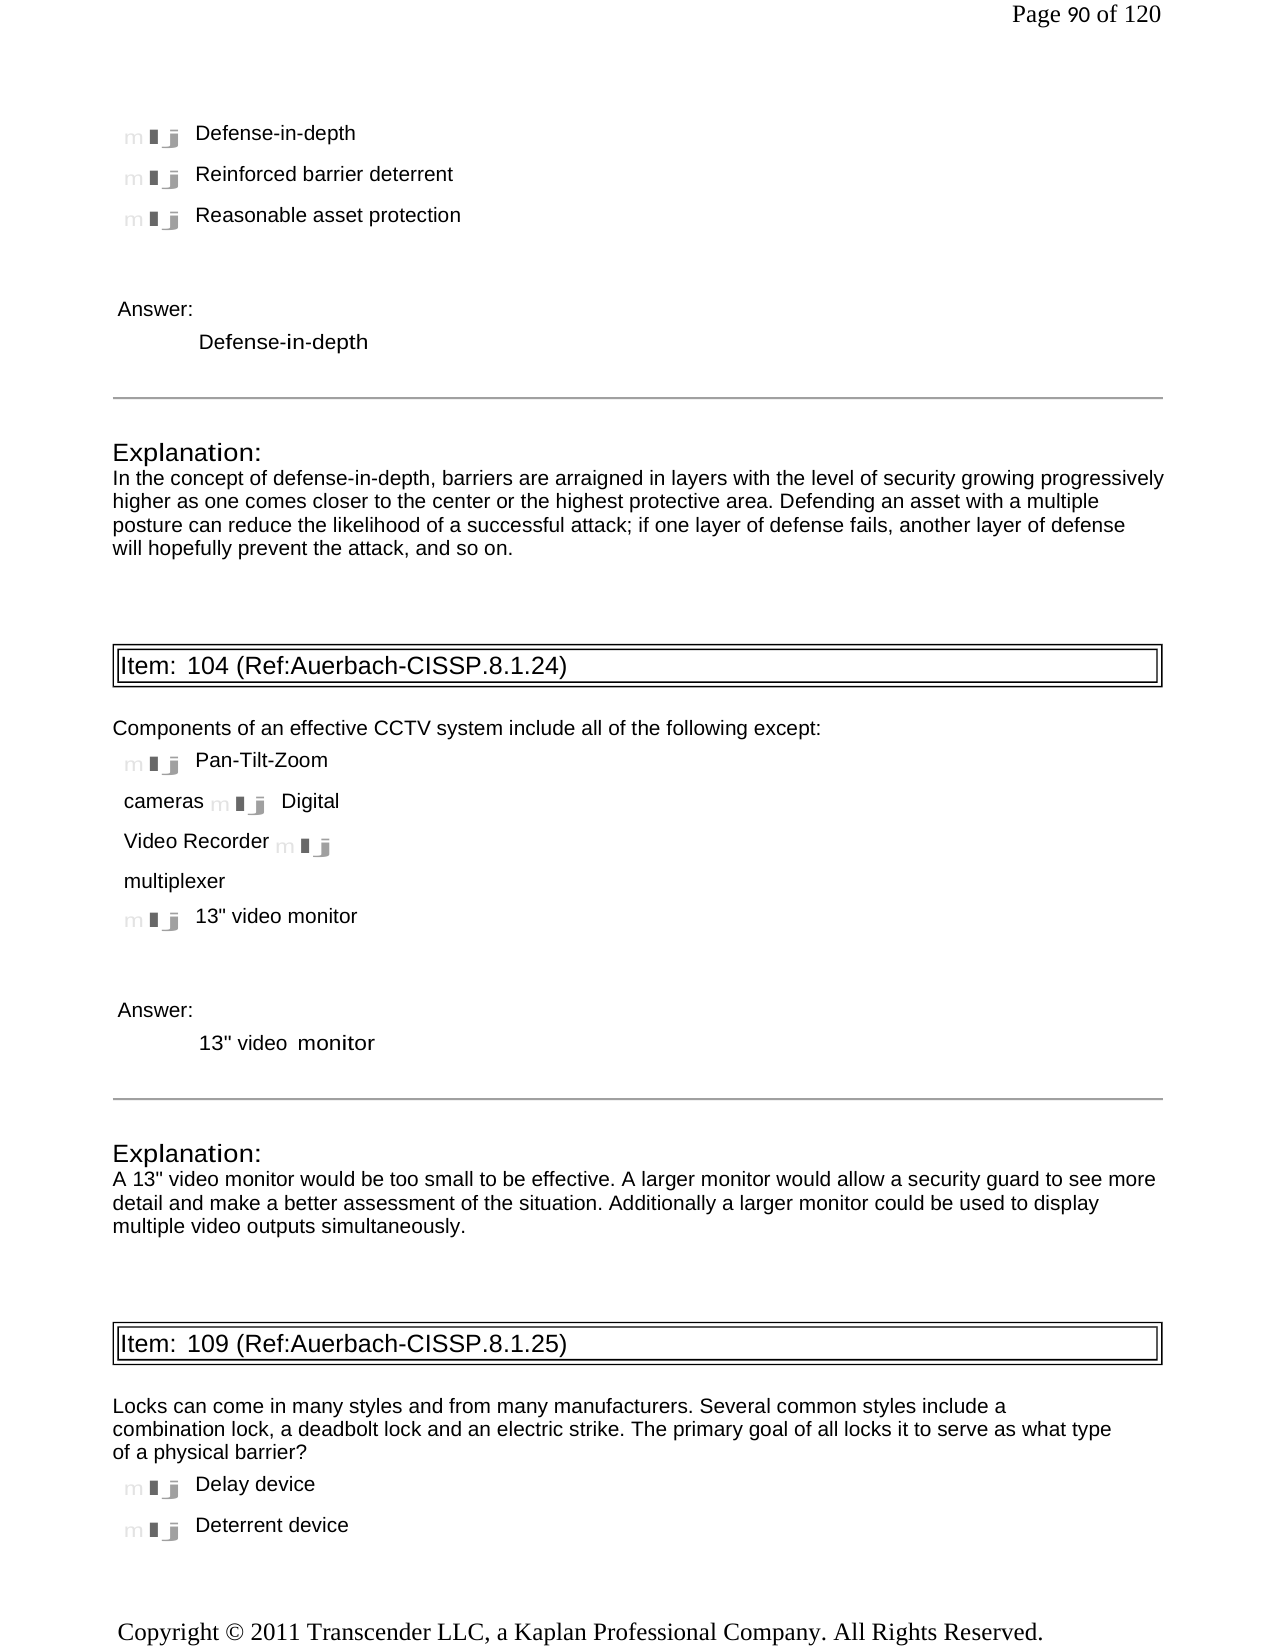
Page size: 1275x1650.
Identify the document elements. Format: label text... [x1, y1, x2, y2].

text Components of an effective CCTV system include all of the following except: [112, 716, 1175, 739]
text 13" video monitor [199, 1031, 1175, 1054]
text mlj Deterrent device [123, 1513, 1175, 1542]
text In the concept of defense-in-depth, barriers are arraigned in layers with the level of security growing progressively [112, 467, 1175, 490]
text Locks can come in many styles and from many manufacturers. Several common styles include a combination lock, a deadbolt lock and an electric strike. The primary goal of all locks it to serve as what type of a physical barrier? [112, 1394, 1124, 1464]
text A 13" video monitor would be too small to be effective. A larger monitor would allow a security guard to see more detail and make a better assessment of the situation. Additionally a larger monitor could be used to display multiple video outputs simultaneously. [112, 1168, 1156, 1238]
text mlj Reinforced barrier deterrent [123, 161, 1175, 190]
text Explanation: [112, 1139, 1175, 1168]
text Item: 109 (Ref:Auerbach-CISSP.8.1.25) [120, 1328, 1175, 1357]
text Defense-in-depth [199, 329, 1175, 353]
text Explanation: [112, 438, 1175, 467]
text mlj Defense-in-depth [123, 120, 1175, 149]
text mlj Pan-Tilt-Zoom cameras mlj Digital Video Recorder mlj multiplexer [123, 748, 378, 893]
text Answer: [117, 296, 196, 320]
text mlj Delay device [123, 1472, 1175, 1499]
text mlj 13" video monitor [123, 904, 1175, 927]
text mlj Reasonable asset protection [123, 203, 1175, 226]
text Item: 104 (Ref:Auerbach-CISSP.8.1.24) [120, 651, 1175, 679]
text Answer: [117, 997, 196, 1021]
text higher as one comes closer to the center or the highest protective area. Defending an asset with a multiple posture can reduce the likelihood of a successful attack; if one layer of defense fails, another layer of defense will hopefully prevent the attack, and so on. [112, 490, 1159, 560]
